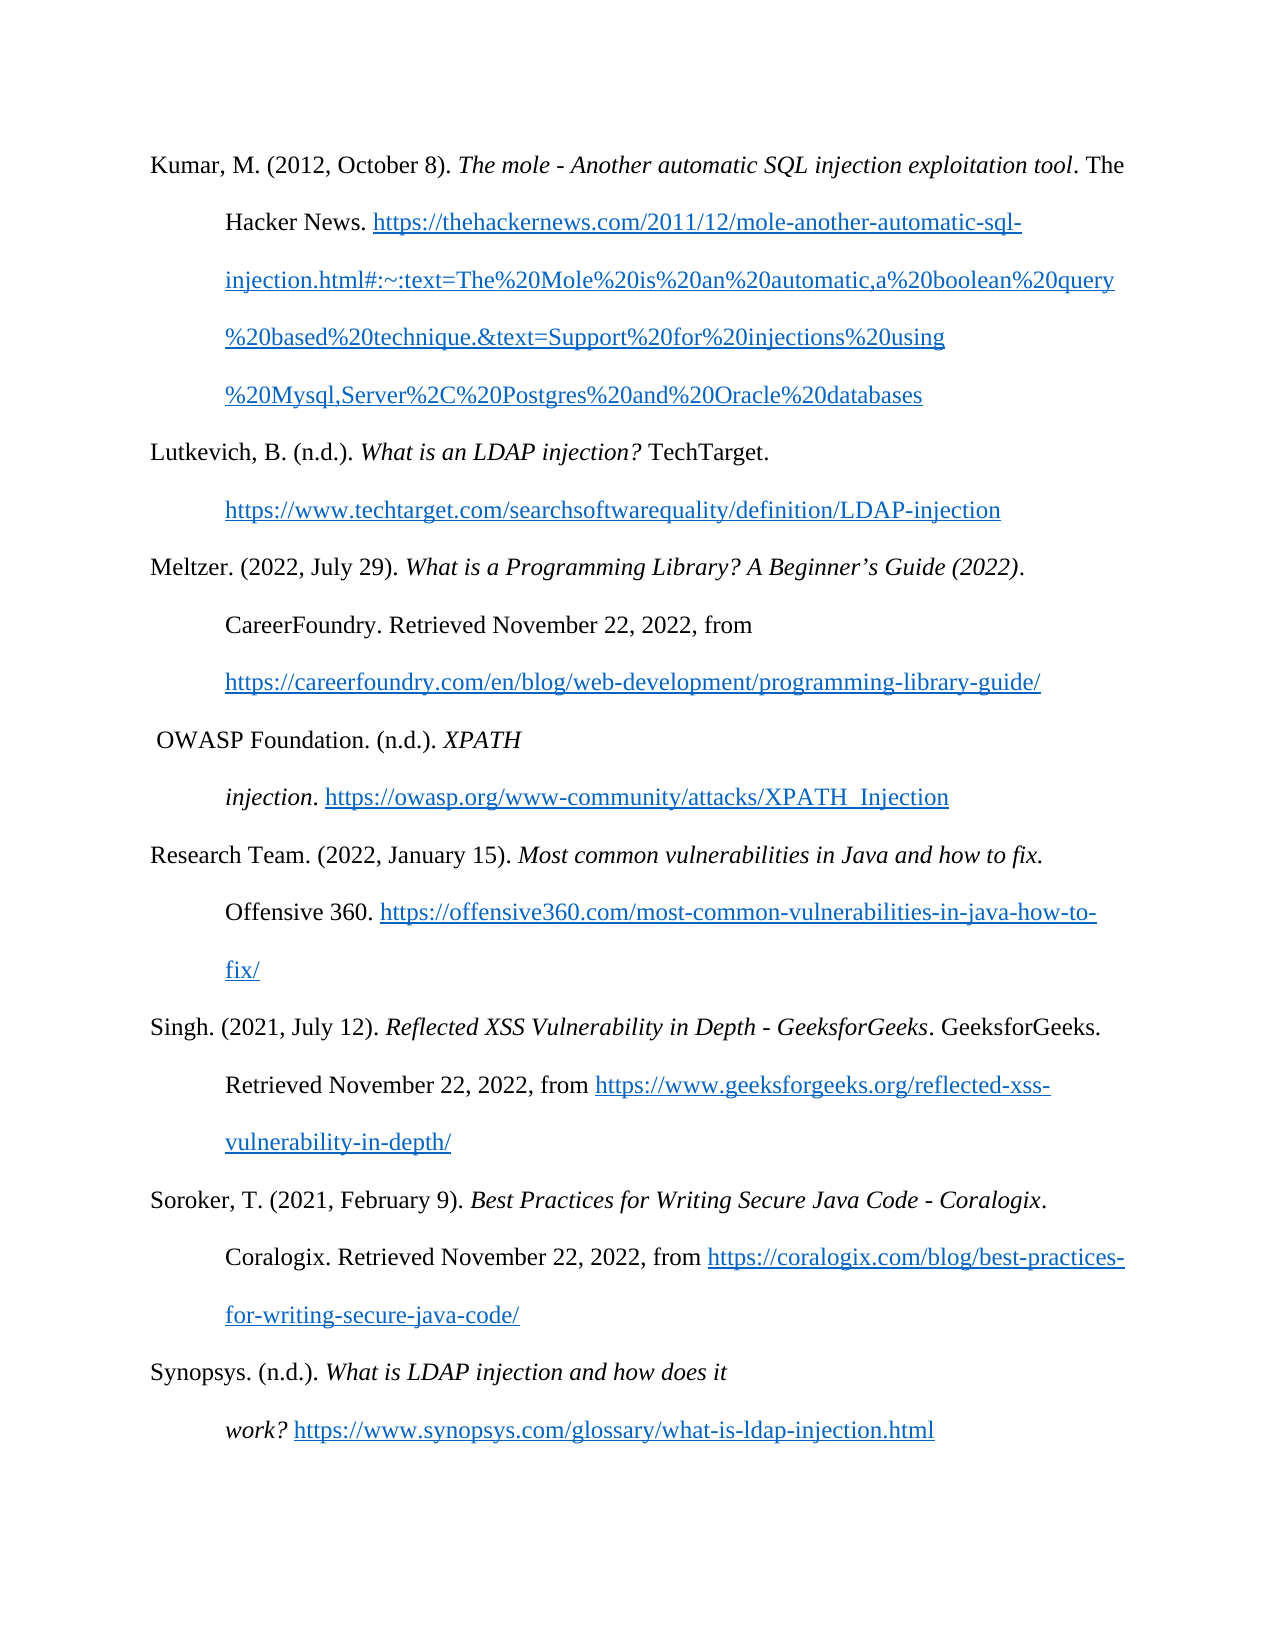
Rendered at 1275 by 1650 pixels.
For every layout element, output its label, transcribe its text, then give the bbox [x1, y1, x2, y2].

text Kumar, M. (2012, October 8). The mole - Another automatic SQL injection exploitation tool. The Hacker News. https://thehackernews.com/2011/12/mole-another-automatic-sql-injection.html#:~:text=The%20Mole%20is%20an%20automatic,a%20boolean%20query%20based%20technique.&text=Support%20for%20injections%20using%20Mysql,Server%2C%20Postgres%20and%20Oracle%20databases [150, 150, 1125, 409]
text Synopsys. (n.d.). What is LDAP injection and how does it work? https://www.synopsys.com/glossary/what-is-ldap-injection.html [150, 1357, 1125, 1444]
text Lutkevich, B. (n.d.). What is an LDAP injection? TechTarget. https://www.techtarget.com/searchsoftwarequality/definition/LDAP-injection [150, 437, 1125, 524]
text Soroker, T. (2021, February 9). Best Practices for Writing Secure Java Code - Coralogix. Coralogix. Retrieved November 22, 2022, from https://coralogix.com/blog/best-practices-for-writing-secure-java-code/ [150, 1185, 1125, 1329]
text OWASP Foundation. (n.d.). XPATH injection. https://owasp.org/www-community/attacks/XPATH_Injection [150, 725, 1125, 811]
text Meltzer. (2022, July 29). What is a Programming Library? A Beginner’s Guide (2022). CareerFoundry. Retrieved November 22, 2022, from https://careerfoundry.com/en/blog/web-development/programming-library-guide/ [150, 552, 1125, 696]
text Research Team. (2022, January 15). Most common vulnerabilities in Java and how to fix. Offensive 360. https://offensive360.com/most-common-vulnerabilities-in-java-how-to-fix/ [150, 840, 1125, 984]
